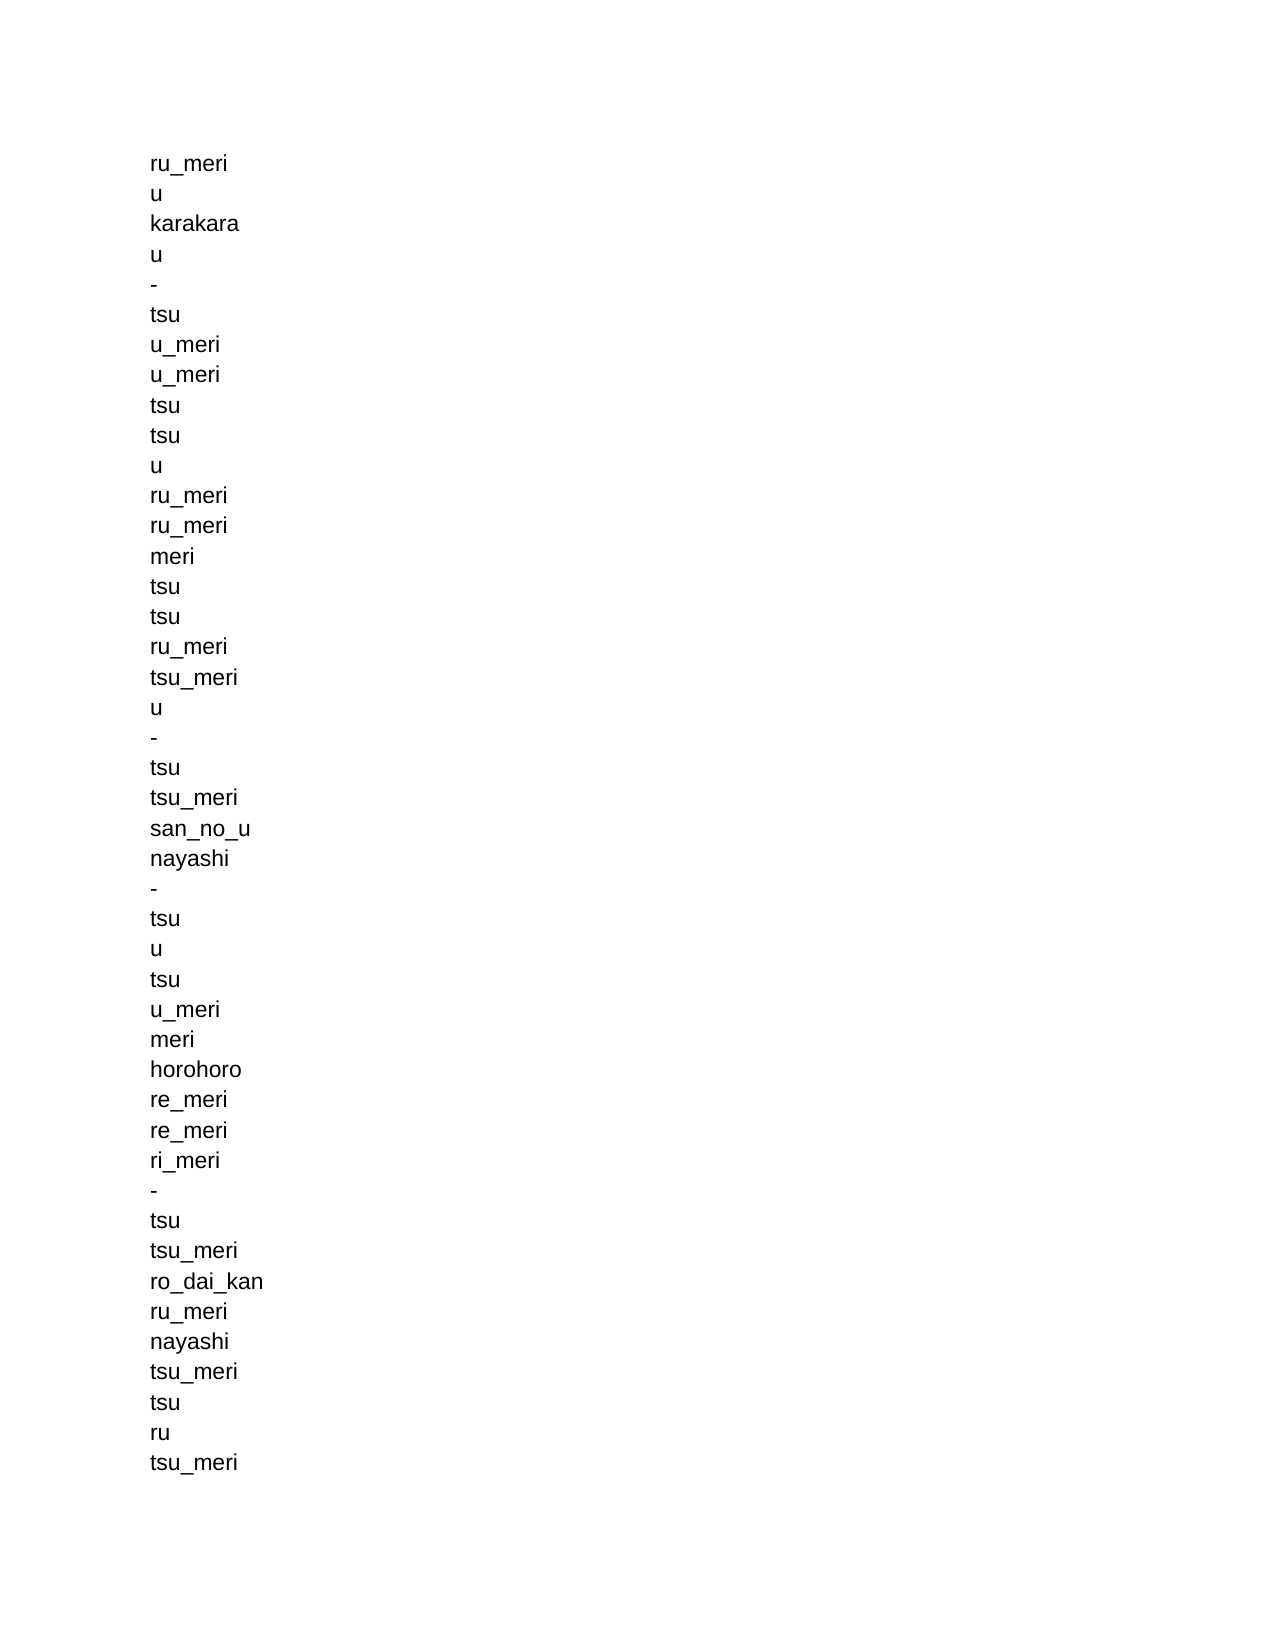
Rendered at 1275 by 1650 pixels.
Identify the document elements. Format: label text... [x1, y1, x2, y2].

text u_meri [150, 331, 1125, 358]
text tsu [150, 1388, 1125, 1415]
text tsu [150, 1207, 1125, 1234]
text tsu_meri [150, 1237, 1125, 1264]
text tsu_meri [150, 784, 1125, 811]
text nayashi [150, 1328, 1125, 1354]
text u [150, 241, 1125, 267]
text u [150, 694, 1125, 720]
text u_meri [150, 996, 1125, 1022]
text u [150, 452, 1125, 478]
text re_meri [150, 1117, 1125, 1143]
text u [150, 935, 1125, 962]
text ru_meri [150, 512, 1125, 539]
text ru_meri [150, 482, 1125, 509]
text meri [150, 1026, 1125, 1052]
text tsu [150, 422, 1125, 448]
text tsu [150, 754, 1125, 781]
text tsu_meri [150, 1358, 1125, 1385]
text tsu_meri [150, 1449, 1125, 1475]
text horohoro [150, 1056, 1125, 1083]
text tsu [150, 301, 1125, 327]
text ru_meri [150, 1298, 1125, 1324]
text ru [150, 1419, 1125, 1445]
text u_meri [150, 361, 1125, 388]
text ro_dai_kan [150, 1268, 1125, 1294]
text tsu [150, 966, 1125, 992]
text tsu [150, 905, 1125, 932]
text ru_meri [150, 150, 1125, 176]
text re_meri [150, 1086, 1125, 1113]
text tsu [150, 573, 1125, 599]
text ru_meri [150, 633, 1125, 660]
text san_no_u [150, 814, 1125, 841]
text meri [150, 543, 1125, 569]
text - [150, 1177, 1125, 1203]
text tsu_meri [150, 663, 1125, 690]
text ri_meri [150, 1147, 1125, 1173]
text - [150, 724, 1125, 750]
text - [150, 875, 1125, 901]
text karakara [150, 210, 1125, 237]
text tsu [150, 603, 1125, 629]
text u [150, 180, 1125, 207]
text nayashi [150, 845, 1125, 871]
text tsu [150, 392, 1125, 418]
text - [150, 271, 1125, 297]
